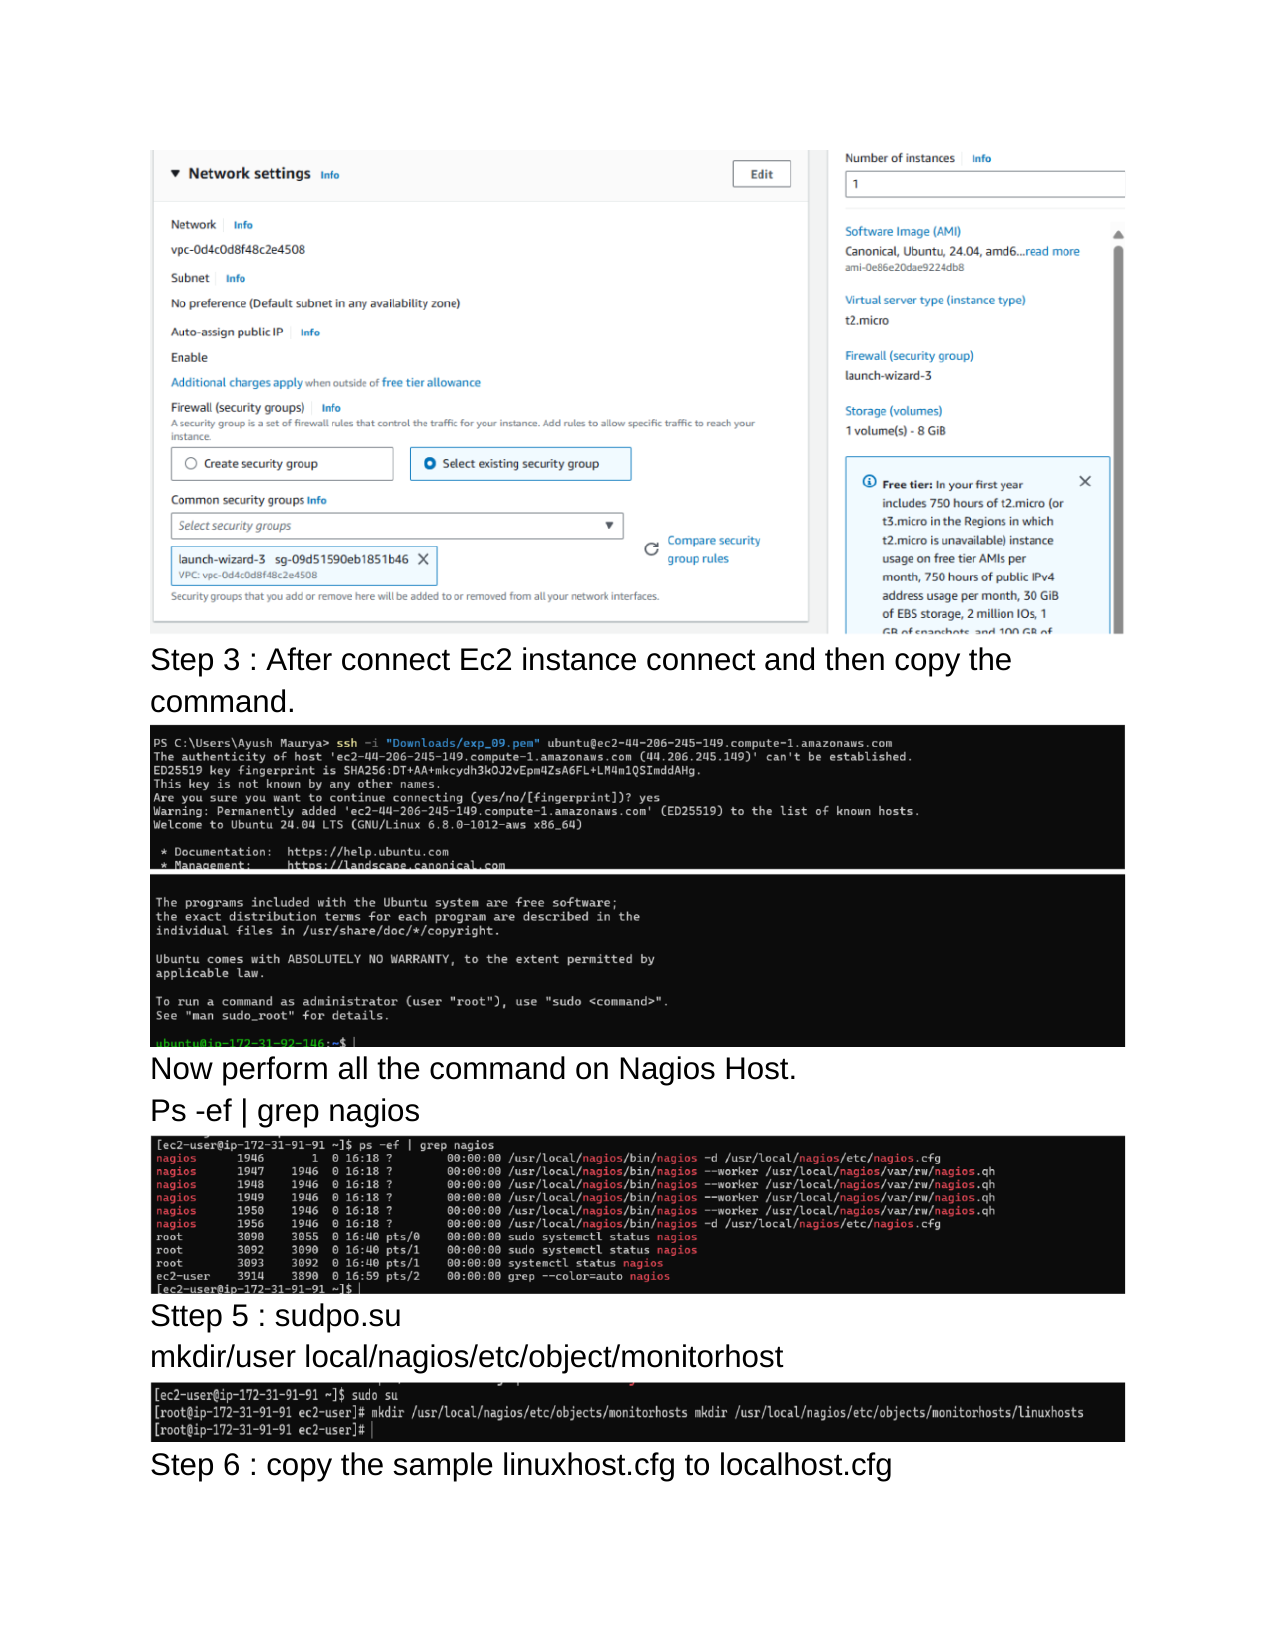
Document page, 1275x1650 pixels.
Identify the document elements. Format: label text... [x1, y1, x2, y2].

text Now perform all the command on Nagios Host. [150, 1050, 1125, 1086]
picture [150, 1379, 1125, 1442]
picture [150, 873, 1125, 1047]
text Step 3 : After connect Ec2 instance connect and then copy the command. [150, 641, 1125, 718]
text Ps -ef | grep nagios [150, 1092, 1125, 1127]
text Step 6 : copy the sample linuxhost.cfg to localhost.cfg [150, 1446, 1125, 1482]
picture [150, 1132, 1125, 1294]
picture [150, 723, 1125, 870]
text mkdir/user local/nagios/etc/object/monitorhost [150, 1338, 1125, 1374]
text Sttep 5 : sudpo.su [150, 1297, 1125, 1333]
picture [150, 150, 1125, 638]
